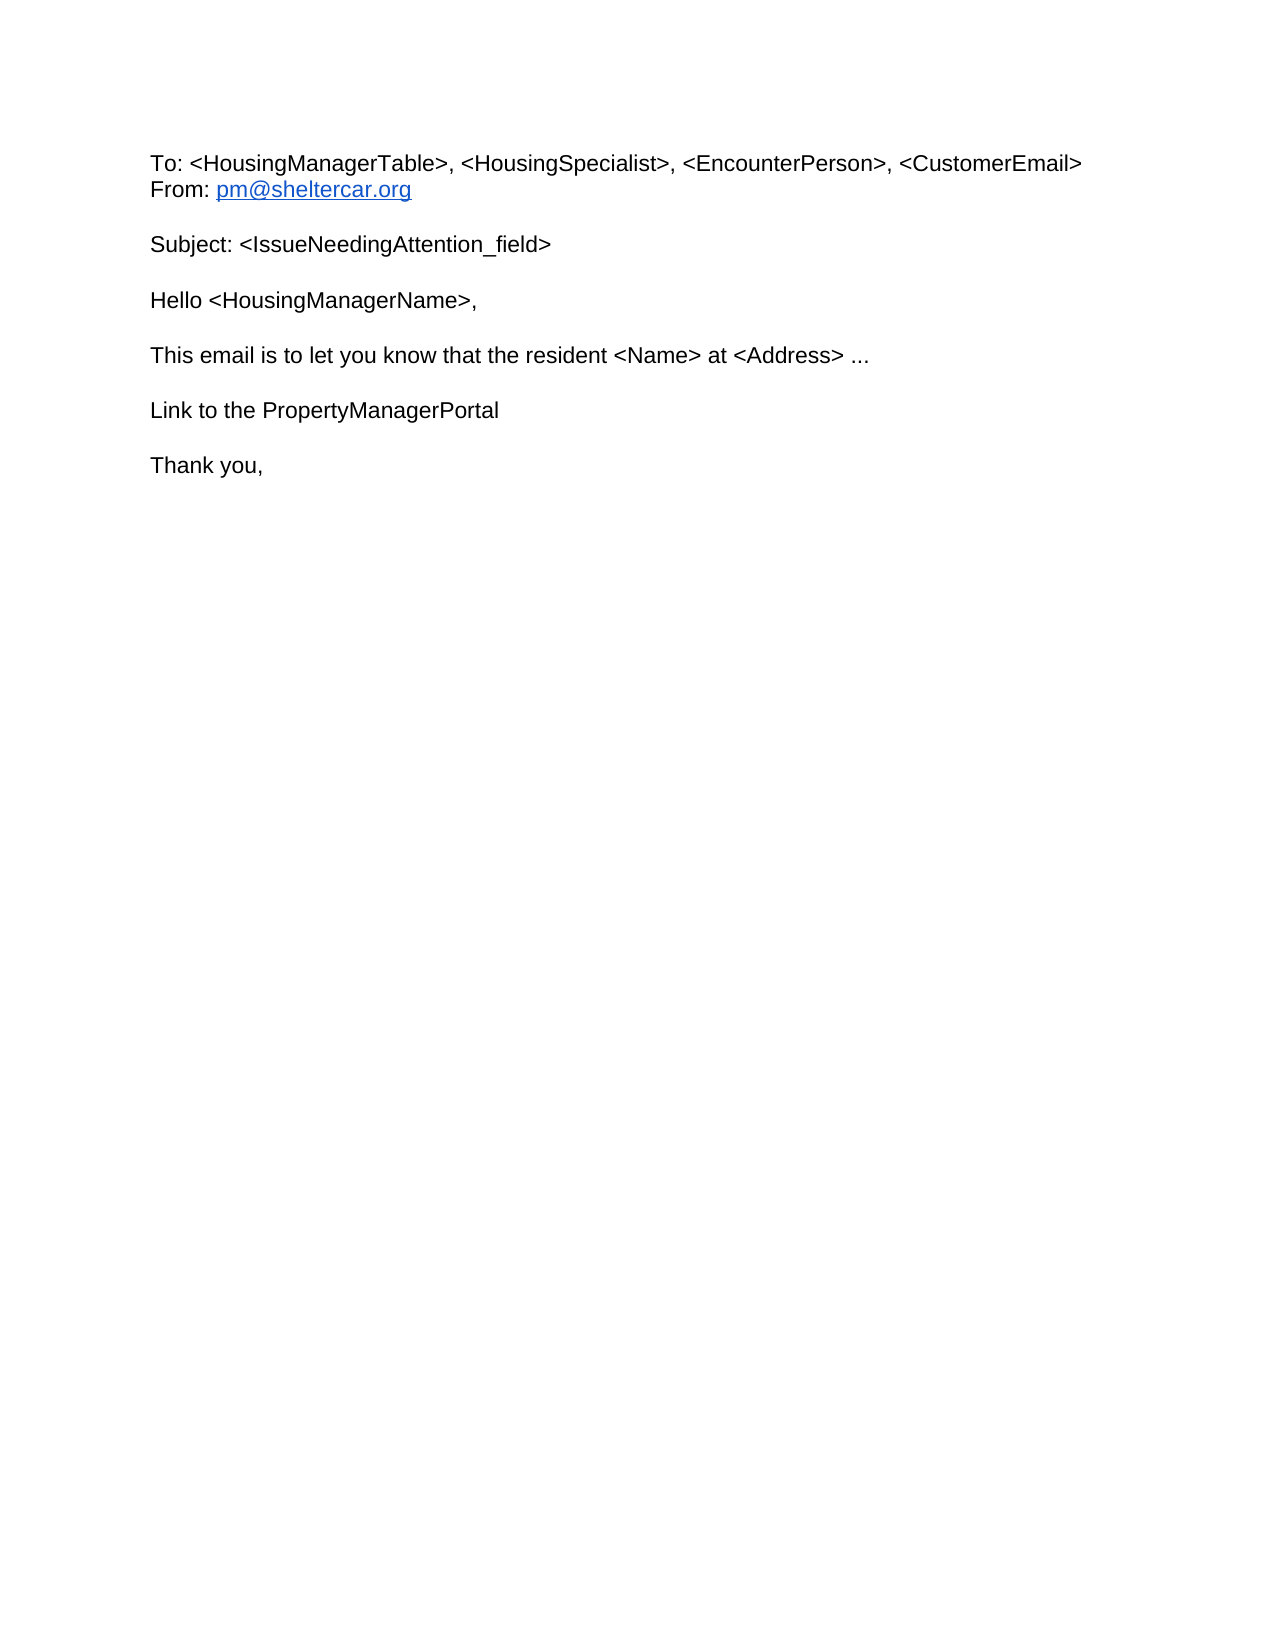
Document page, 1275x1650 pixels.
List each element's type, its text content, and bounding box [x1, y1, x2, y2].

text This email is to let you know that the resident <Name> at <Address> ... [150, 342, 1125, 368]
text Hello <HousingManagerName>, [150, 287, 1125, 313]
text To: <HousingManagerTable>, <HousingSpecialist>, <EncounterPerson>, <CustomerEmail> [150, 150, 1125, 176]
text Thank you, [150, 452, 1125, 478]
text From: pm@sheltercar.org [150, 176, 1125, 203]
text Link to the PropertyManagerPortal [150, 397, 1125, 423]
text Subject: <IssueNeedingAttention_field> [150, 231, 1125, 258]
